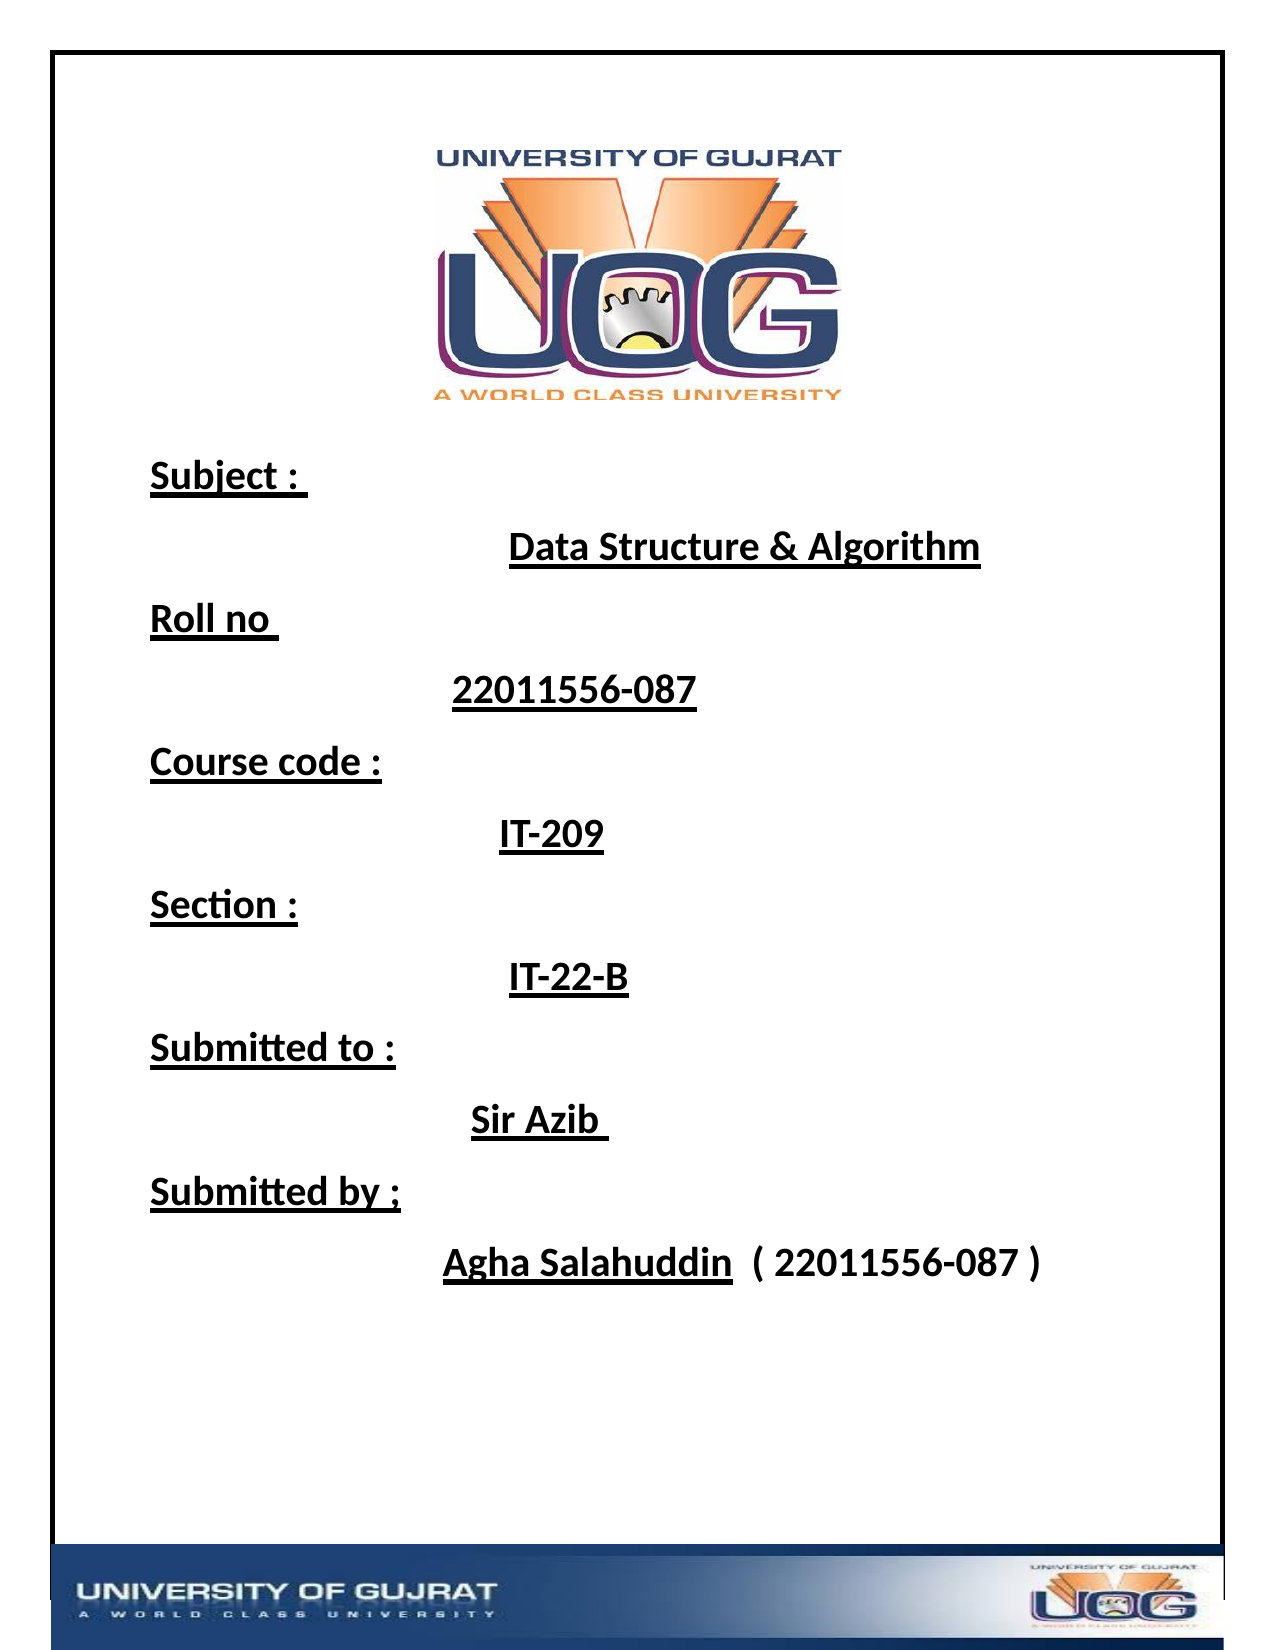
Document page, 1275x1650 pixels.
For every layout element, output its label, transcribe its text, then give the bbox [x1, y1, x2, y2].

text Sir Azib [150, 1093, 1125, 1144]
text Subject : [150, 449, 1125, 500]
text Agha Salahuddin ( 22011556-087 ) [150, 1236, 1125, 1287]
text Submitted by ; [150, 1164, 1125, 1215]
text Data Structure & Algorithm [150, 520, 1125, 571]
text Course code : [150, 735, 1125, 786]
picture [433, 150, 842, 400]
text Roll no [150, 592, 1125, 643]
text IT-22-B [150, 950, 1125, 1001]
picture [51, 1544, 1224, 1650]
text IT-209 [150, 807, 1125, 857]
text 22011556-087 [150, 663, 1125, 714]
text Submitted to : [150, 1021, 1125, 1072]
text Section : [150, 878, 1125, 929]
